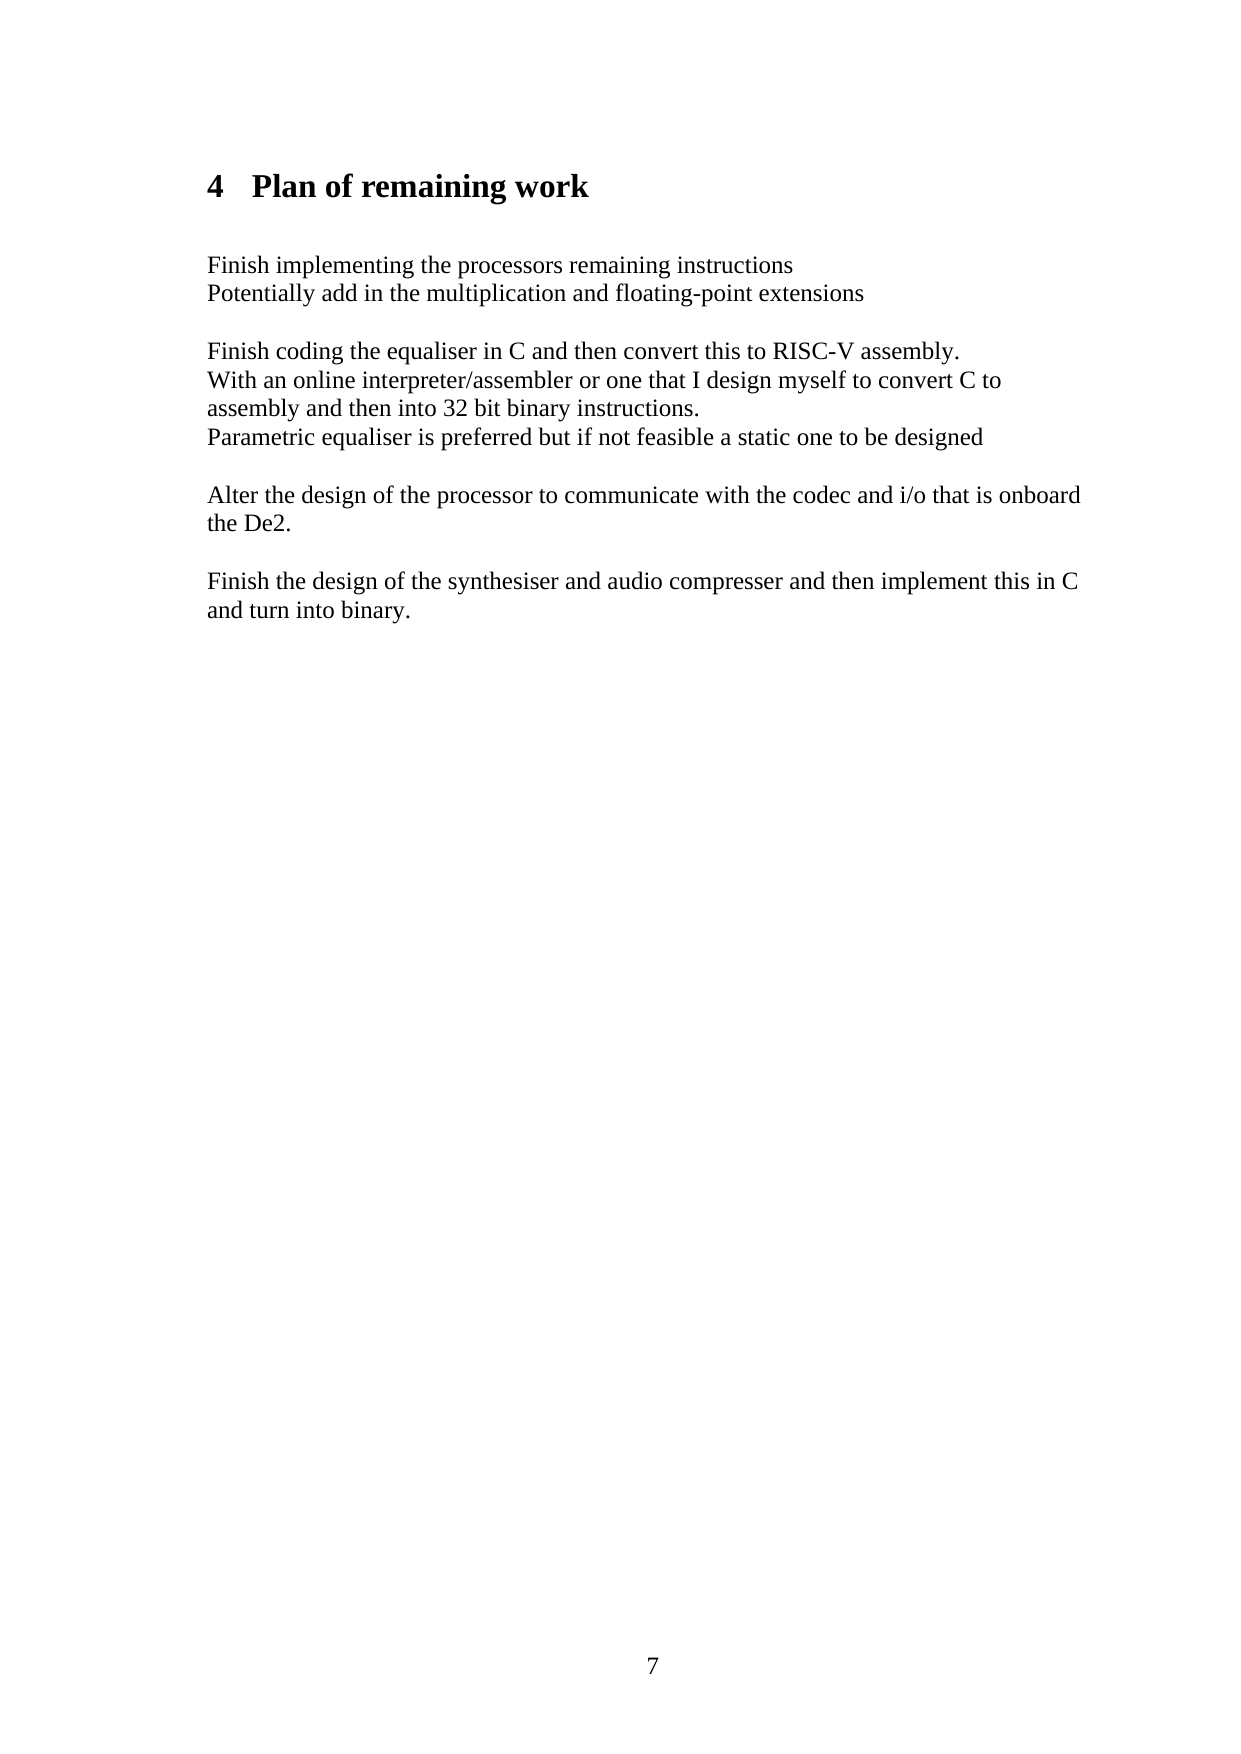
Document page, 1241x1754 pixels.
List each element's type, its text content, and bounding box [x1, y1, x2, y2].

text Parametric equaliser is preferred but if not feasible a static one to be designed [207, 422, 1098, 451]
text Finish implementing the processors remaining instructions [207, 250, 1098, 278]
text Finish coding the equaliser in C and then convert this to RISC-V assembly. [207, 336, 1098, 365]
text Alter the design of the processor to communicate with the codec and i/o that is onboard the De2. [207, 480, 1098, 537]
text Finish the design of the synthesiser and audio compresser and then implement this in C and turn into binary. [207, 566, 1098, 623]
text Potentially add in the multiplication and floating-point extensions [207, 278, 1098, 307]
subtitle Plan of remaining work [207, 167, 1098, 205]
text With an online interpreter/assembler or one that I design myself to convert C to assembly and then into 32 bit binary instructions. [207, 365, 1098, 422]
